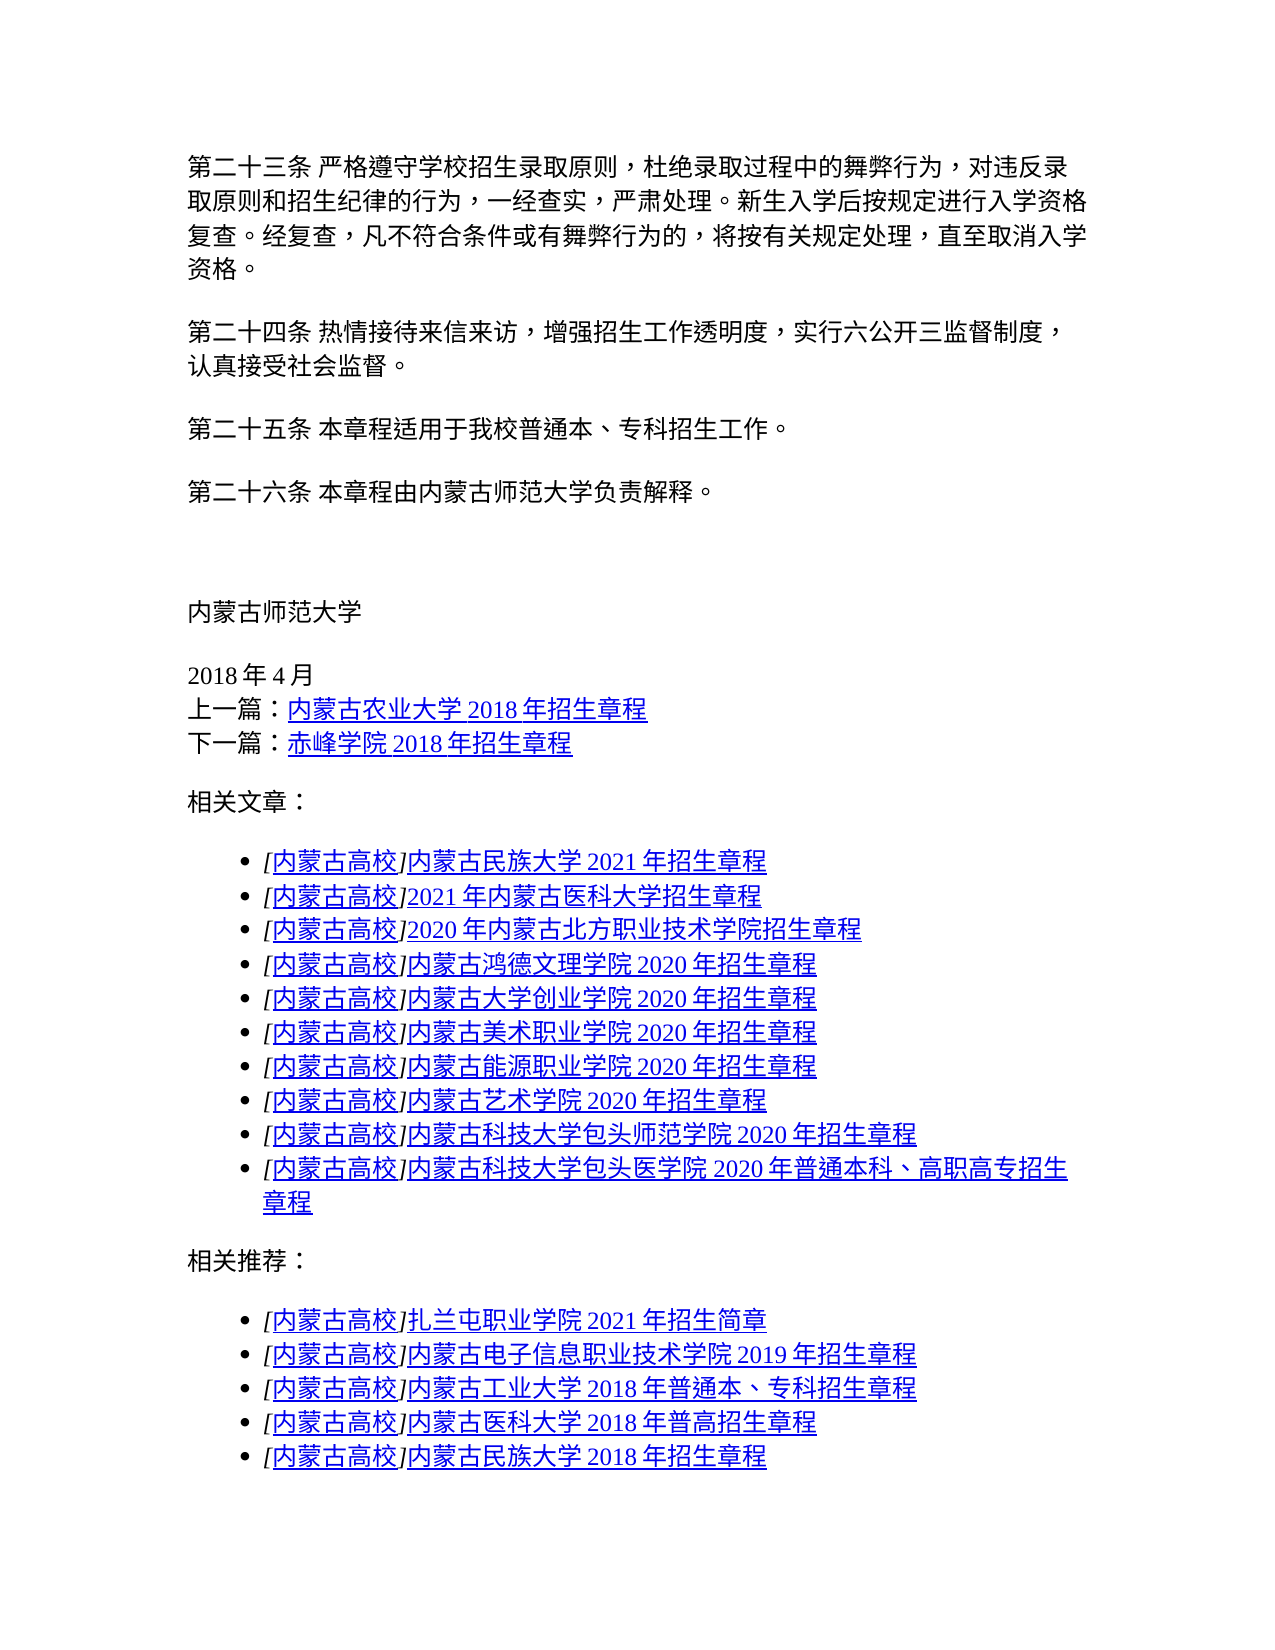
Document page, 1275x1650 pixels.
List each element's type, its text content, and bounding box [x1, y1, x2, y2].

text 2018年4月 [187, 658, 1087, 692]
list [内蒙古高校]内蒙古能源职业学院2020年招生章程 [241, 1048, 1087, 1082]
list [内蒙古高校]内蒙古科技大学包头师范学院2020年招生章程 [241, 1117, 1087, 1151]
list [内蒙古高校]内蒙古电子信息职业技术学院2019年招生章程 [241, 1337, 1087, 1371]
text 第二十五条 本章程适用于我校普通本、专科招生工作。 [187, 412, 1087, 446]
text 第二十四条 热情接待来信来访，增强招生工作透明度，实行六公开三监督制度，认真接受社会监督。 [187, 315, 1087, 383]
list [内蒙古高校]内蒙古医科大学2018年普高招生章程 [241, 1405, 1087, 1439]
list [内蒙古高校]扎兰屯职业学院2021年招生简章 [241, 1303, 1087, 1337]
list [内蒙古高校]内蒙古艺术学院2020年招生章程 [241, 1082, 1087, 1117]
text 相关文章： [187, 785, 1087, 819]
text 第二十三条 严格遵守学校招生录取原则，杜绝录取过程中的舞弊行为，对违反录取原则和招生纪律的行为，一经查实，严肃处理。新生入学后按规定进行入学资格复查。经复查，凡不符合条件或有舞弊行为的，将按有关规定处理，直至取消入学资格。 [187, 150, 1087, 286]
list [内蒙古高校]内蒙古民族大学2021年招生章程 [241, 844, 1087, 878]
list [内蒙古高校]内蒙古民族大学2018年招生章程 [241, 1439, 1087, 1473]
list [内蒙古高校]内蒙古鸿德文理学院2020年招生章程 [241, 946, 1087, 980]
text 上一篇：内蒙古农业大学2018年招生章程 下一篇：赤峰学院2018年招生章程 [187, 692, 1087, 760]
list [内蒙古高校]内蒙古工业大学2018年普通本、专科招生章程 [241, 1371, 1087, 1405]
list [内蒙古高校]2021年内蒙古医科大学招生章程 [241, 878, 1087, 912]
list [内蒙古高校]内蒙古大学创业学院2020年招生章程 [241, 980, 1087, 1014]
list [内蒙古高校]内蒙古科技大学包头医学院 2020年普通本科、高职高专招生章程 [241, 1151, 1087, 1219]
list [内蒙古高校]2020年内蒙古北方职业技术学院招生章程 [241, 912, 1087, 946]
text 相关推荐： [187, 1244, 1087, 1278]
text 第二十六条 本章程由内蒙古师范大学负责解释。 [187, 475, 1087, 509]
list [内蒙古高校]内蒙古美术职业学院2020年招生章程 [241, 1014, 1087, 1048]
text 内蒙古师范大学 [187, 595, 1087, 629]
